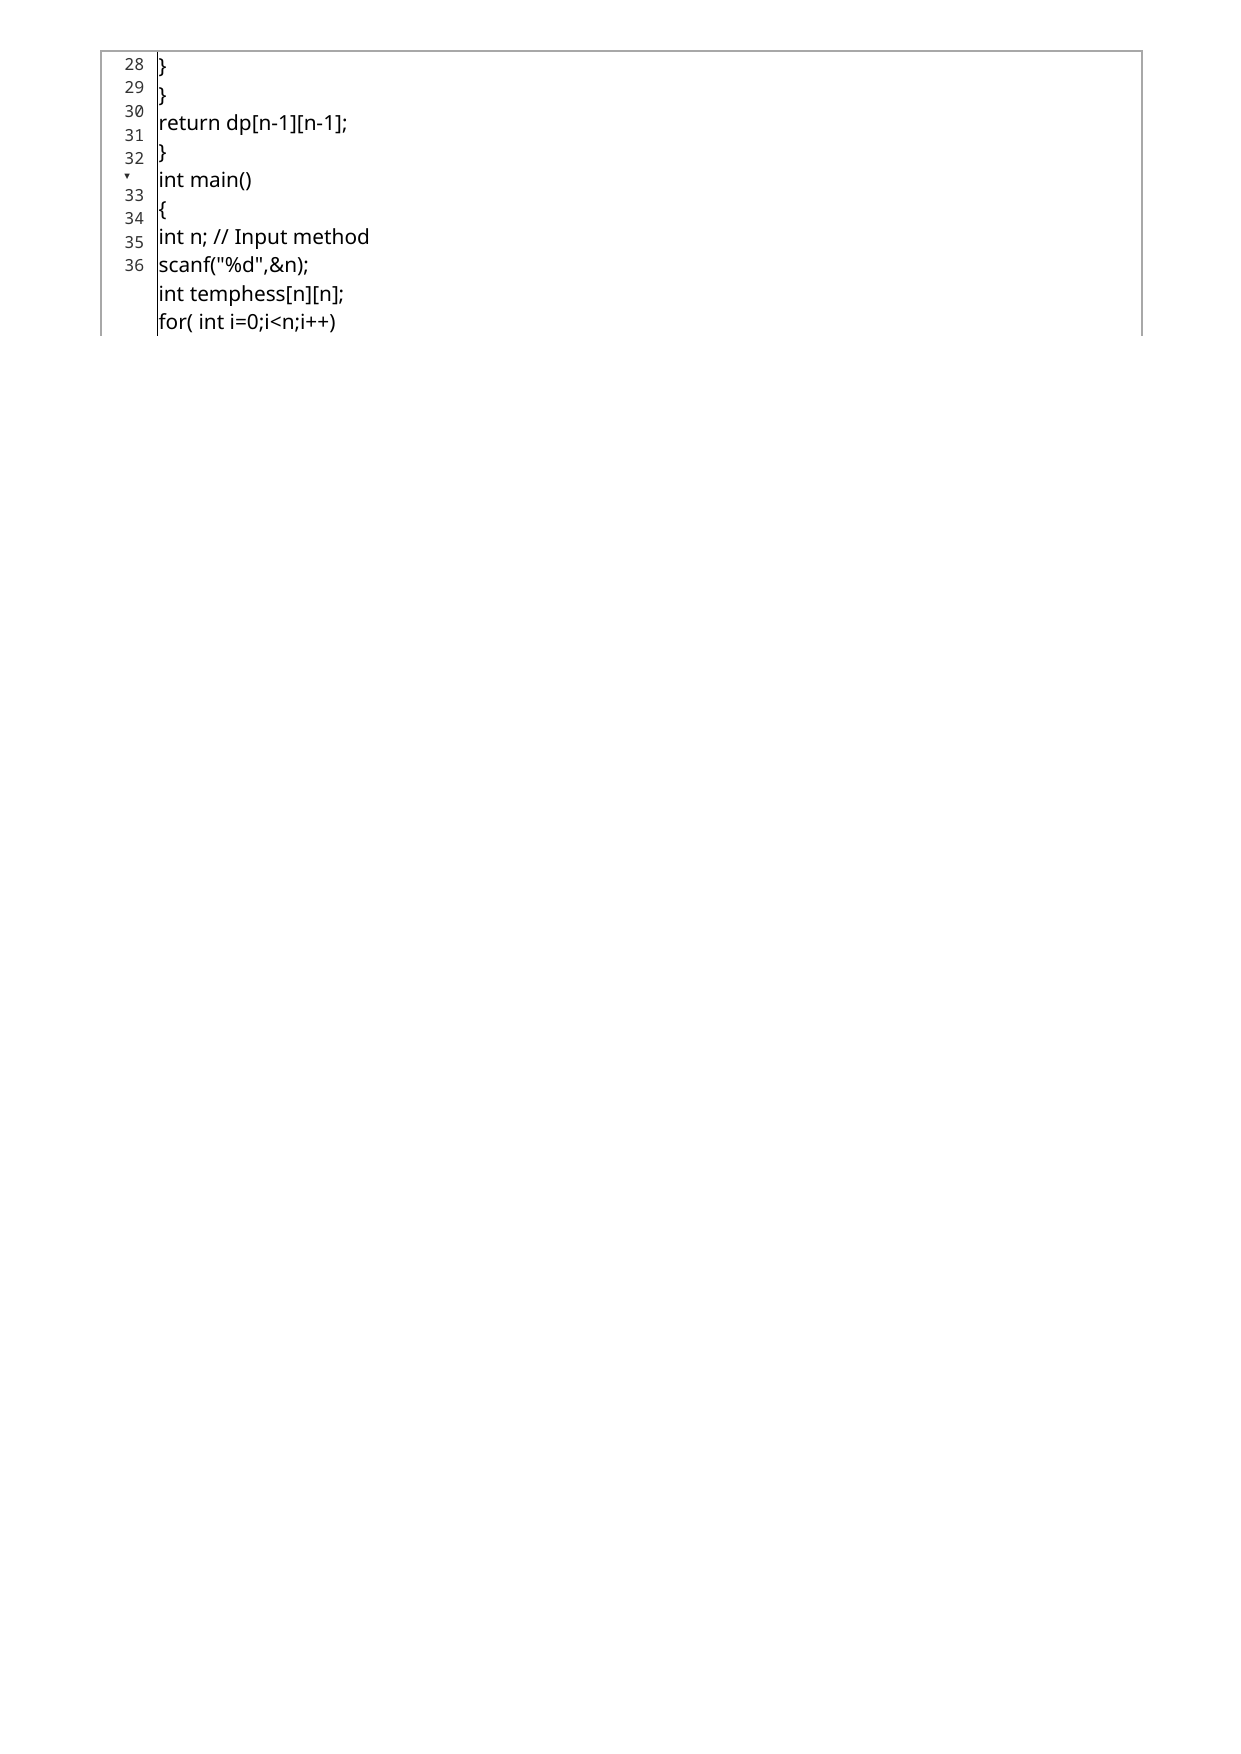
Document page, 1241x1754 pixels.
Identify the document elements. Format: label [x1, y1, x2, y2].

table_header [158, 52, 1141, 336]
table_header [102, 52, 157, 336]
